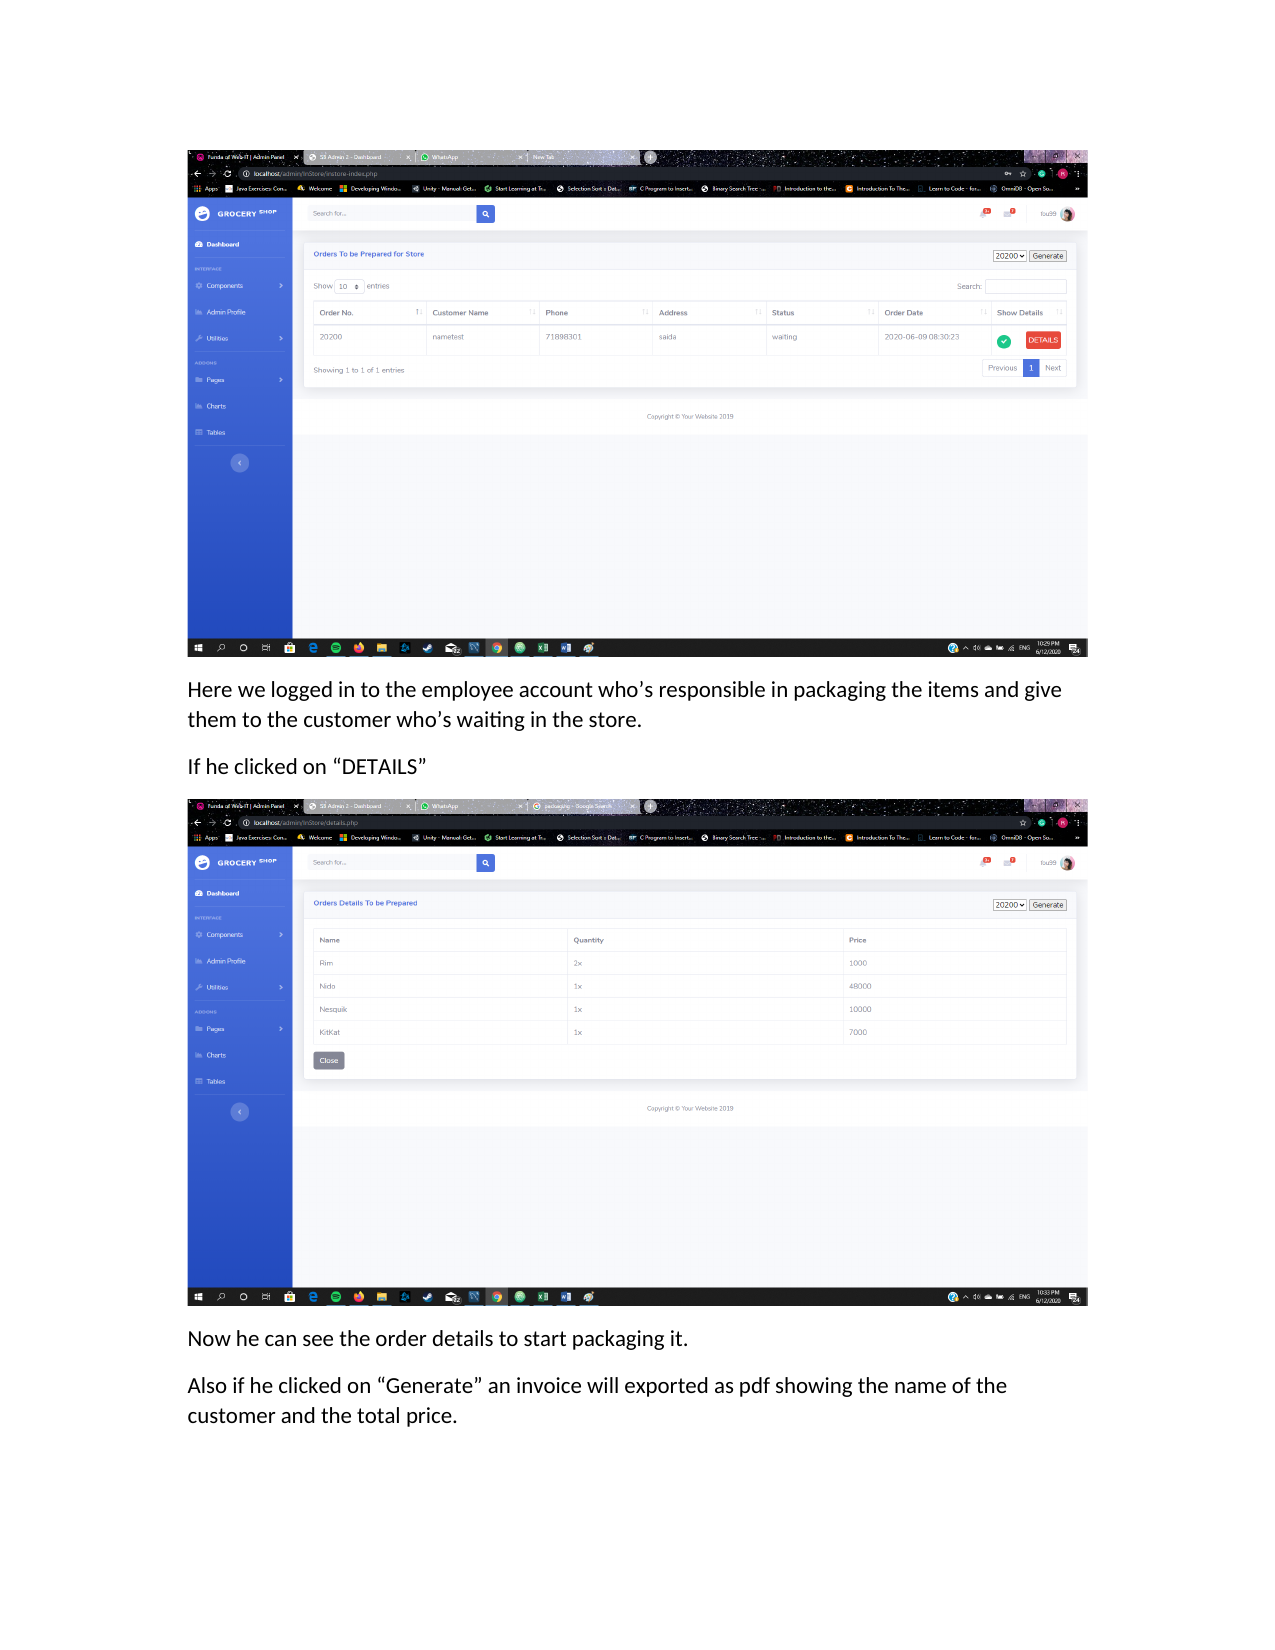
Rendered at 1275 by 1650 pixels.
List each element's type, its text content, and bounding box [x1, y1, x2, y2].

picture [187, 150, 1088, 657]
text Also if he clicked on “Generate” an invoice will exported as pdf showing the name of the customer and the total price. [187, 1371, 1087, 1429]
picture [187, 799, 1088, 1306]
text If he clicked on “DETAILS” [187, 752, 1087, 780]
text Now he can see the order details to start packaging it. [187, 1324, 1087, 1352]
text Here we logged in to the employee account who’s responsible in packaging the items and give them to the customer who’s waiting in the store. [187, 675, 1087, 733]
